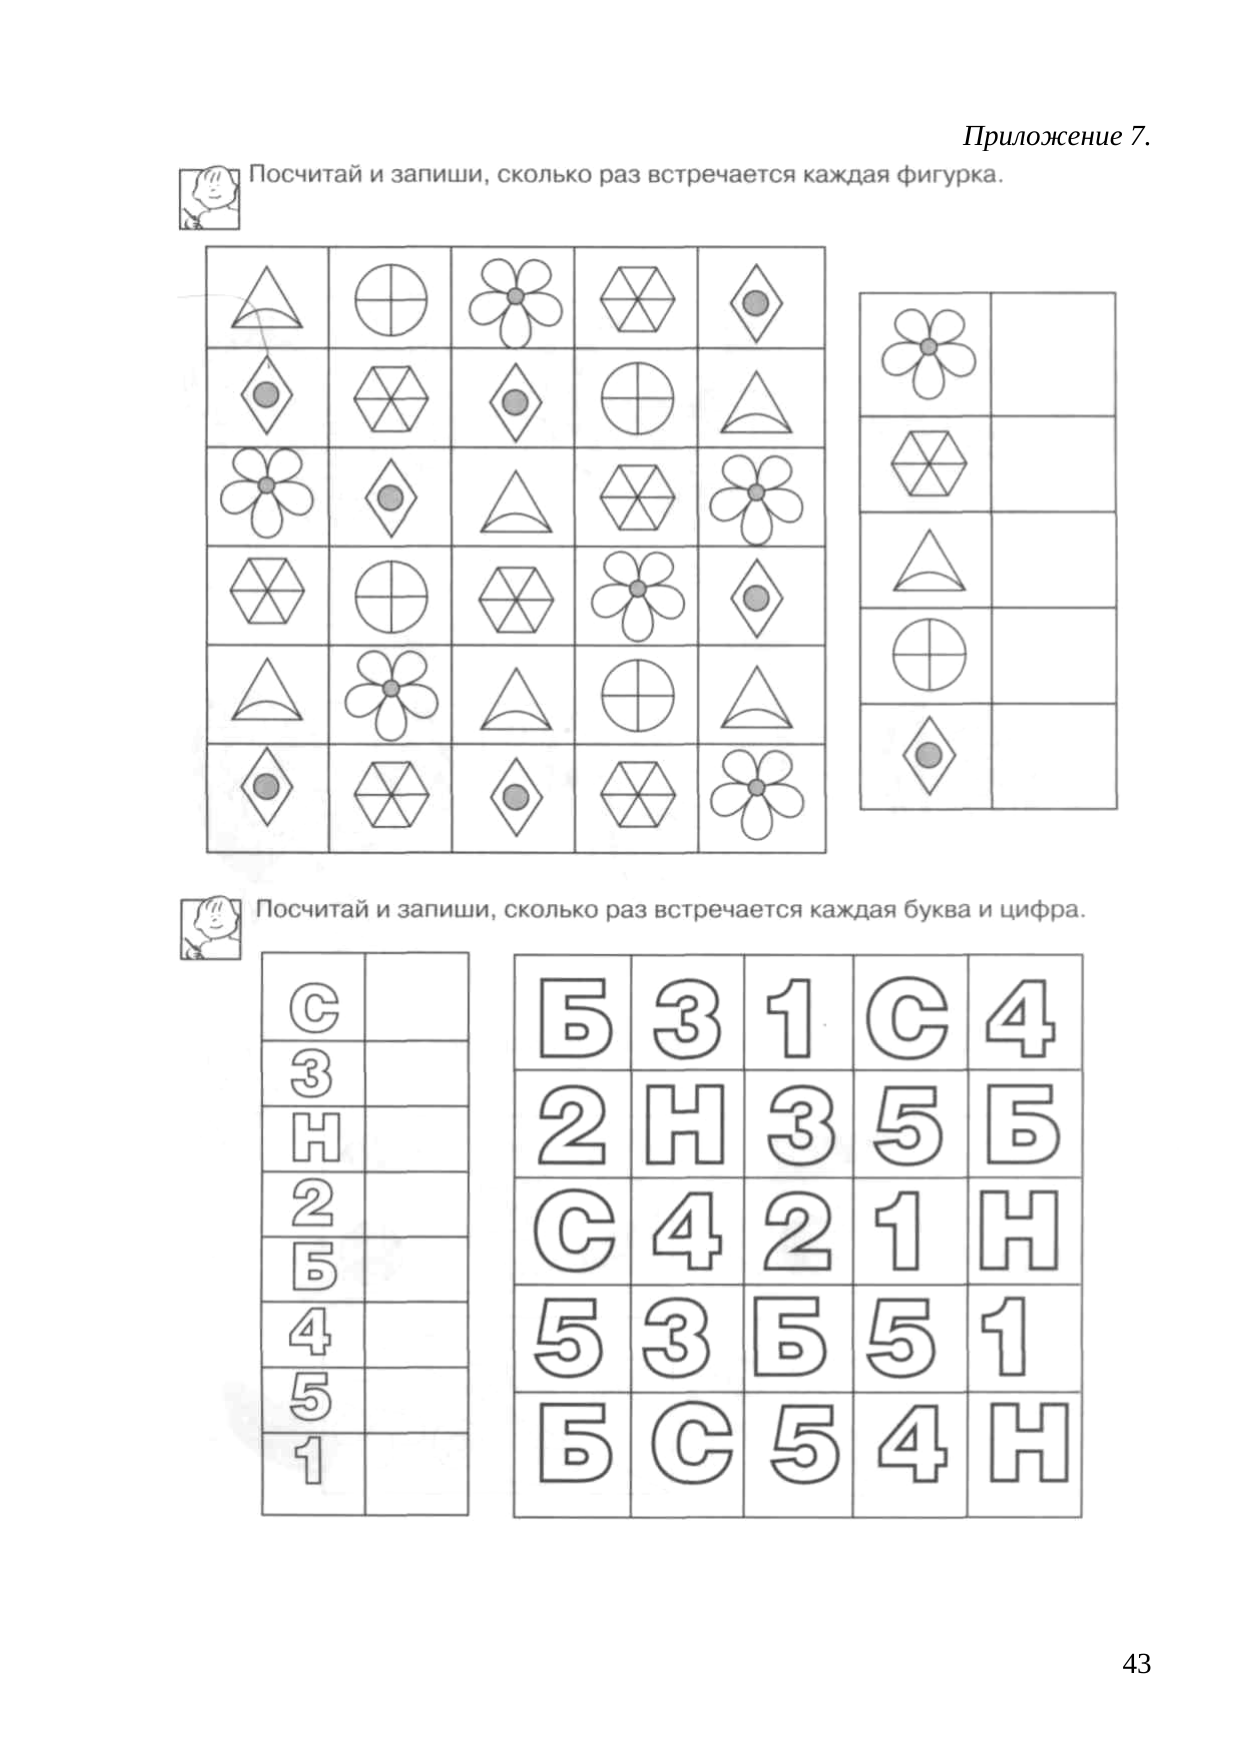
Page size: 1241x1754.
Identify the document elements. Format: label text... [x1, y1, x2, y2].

text Приложение 7. [177, 118, 1152, 151]
picture [177, 151, 1184, 1571]
